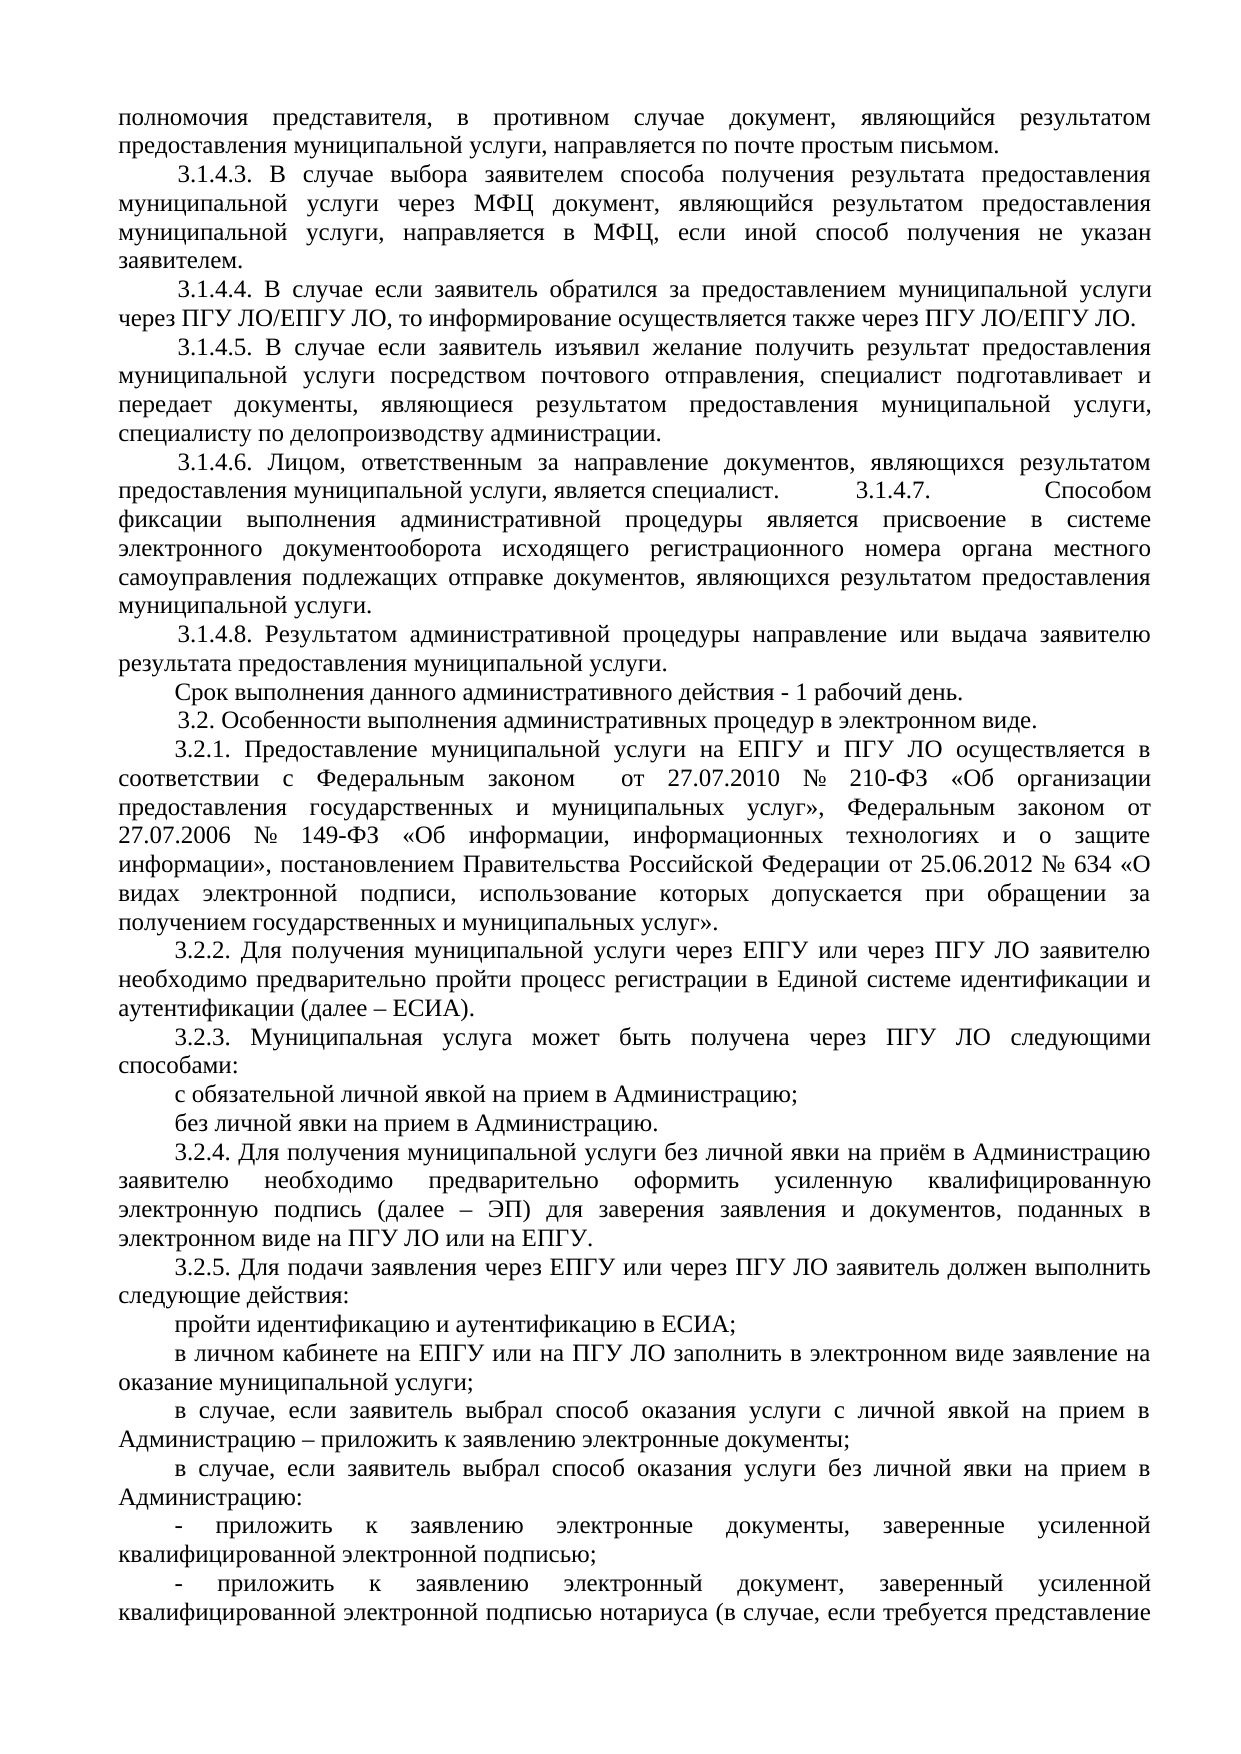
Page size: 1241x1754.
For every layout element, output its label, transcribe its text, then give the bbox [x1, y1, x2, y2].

text 3.2. Особенности выполнения административных процедур в электронном виде. [118, 706, 1152, 734]
text 3.2.3. Муниципальная услуга может быть получена через ПГУ ЛО следующими способами: [118, 1022, 1152, 1079]
text 3.1.4.8. Результатом административной процедуры направление или выдача заявителю результата предоставления муниципальной услуги. [118, 619, 1152, 677]
text пройти идентификацию и аутентификацию в ЕСИА; [118, 1309, 1152, 1338]
text в личном кабинете на ЕПГУ или на ПГУ ЛО заполнить в электронном виде заявление на оказание муниципальной услуги; [118, 1338, 1152, 1396]
text без личной явки на прием в Администрацию. [118, 1108, 1152, 1137]
text в случае, если заявитель выбрал способ оказания услуги с личной явкой на прием в Администрацию – приложить к заявлению электронные документы; [118, 1396, 1152, 1453]
text 3.1.4.3. В случае выбора заявителем способа получения результата предоставления муниципальной услуги через МФЦ документ, являющийся результатом предоставления муниципальной услуги, направляется в МФЦ, если иной способ получения не указан заявителем. [118, 159, 1152, 274]
text 3.2.1. Предоставление муниципальной услуги на ЕПГУ и ПГУ ЛО осуществляется в соответствии с Федеральным законом от 27.07.2010 № 210-ФЗ «Об организации предоставления государственных и муниципальных услуг», Федеральным законом от 27.07.2006 № 149-ФЗ «Об информации, информационных технологиях и о защите информации», постановлением Правительства Российской Федерации от 25.06.2012 № 634 «О видах электронной подписи, использование которых допускается при обращении за получением государственных и муниципальных услуг». [118, 734, 1152, 936]
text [118, 1568, 1152, 1626]
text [118, 102, 1152, 159]
text 3.1.4.6. Лицом, ответственным за направление документов, являющихся результатом предоставления муниципальной услуги, является специалист. 3.1.4.7. Способом фиксации выполнения административной процедуры является присвоение в системе электронного документооборота исходящего регистрационного номера органа местного самоуправления подлежащих отправке документов, являющихся результатом предоставления муниципальной услуги. [118, 447, 1152, 619]
text с обязательной личной явкой на прием в Администрацию; [118, 1079, 1152, 1108]
text 3.2.5. Для подачи заявления через ЕПГУ или через ПГУ ЛО заявитель должен выполнить следующие действия: [118, 1252, 1152, 1309]
text 3.2.4. Для получения муниципальной услуги без личной явки на приём в Администрацию заявителю необходимо предварительно оформить усиленную квалифицированную электронную подпись (далее – ЭП) для заверения заявления и документов, поданных в электронном виде на ПГУ ЛО или на ЕПГУ. [118, 1137, 1152, 1252]
text 3.1.4.5. В случае если заявитель изъявил желание получить результат предоставления муниципальной услуги посредством почтового отправления, специалист подготавливает и передает документы, являющиеся результатом предоставления муниципальной услуги, специалисту по делопроизводству администрации. [118, 332, 1152, 447]
text в случае, если заявитель выбрал способ оказания услуги без личной явки на прием в Администрацию: [118, 1453, 1152, 1511]
text 3.2.2. Для получения муниципальной услуги через ЕПГУ или через ПГУ ЛО заявителю необходимо предварительно пройти процесс регистрации в Единой системе идентификации и аутентификации (далее – ЕСИА). [118, 936, 1152, 1022]
text Срок выполнения данного административного действия - 1 рабочий день. [118, 677, 1152, 706]
text - приложить к заявлению электронные документы, заверенные усиленной квалифицированной электронной подписью; [118, 1511, 1152, 1568]
text 3.1.4.4. В случае если заявитель обратился за предоставлением муниципальной услуги через ПГУ ЛО/ЕПГУ ЛО, то информирование осуществляется также через ПГУ ЛО/ЕПГУ ЛО. [118, 274, 1152, 332]
